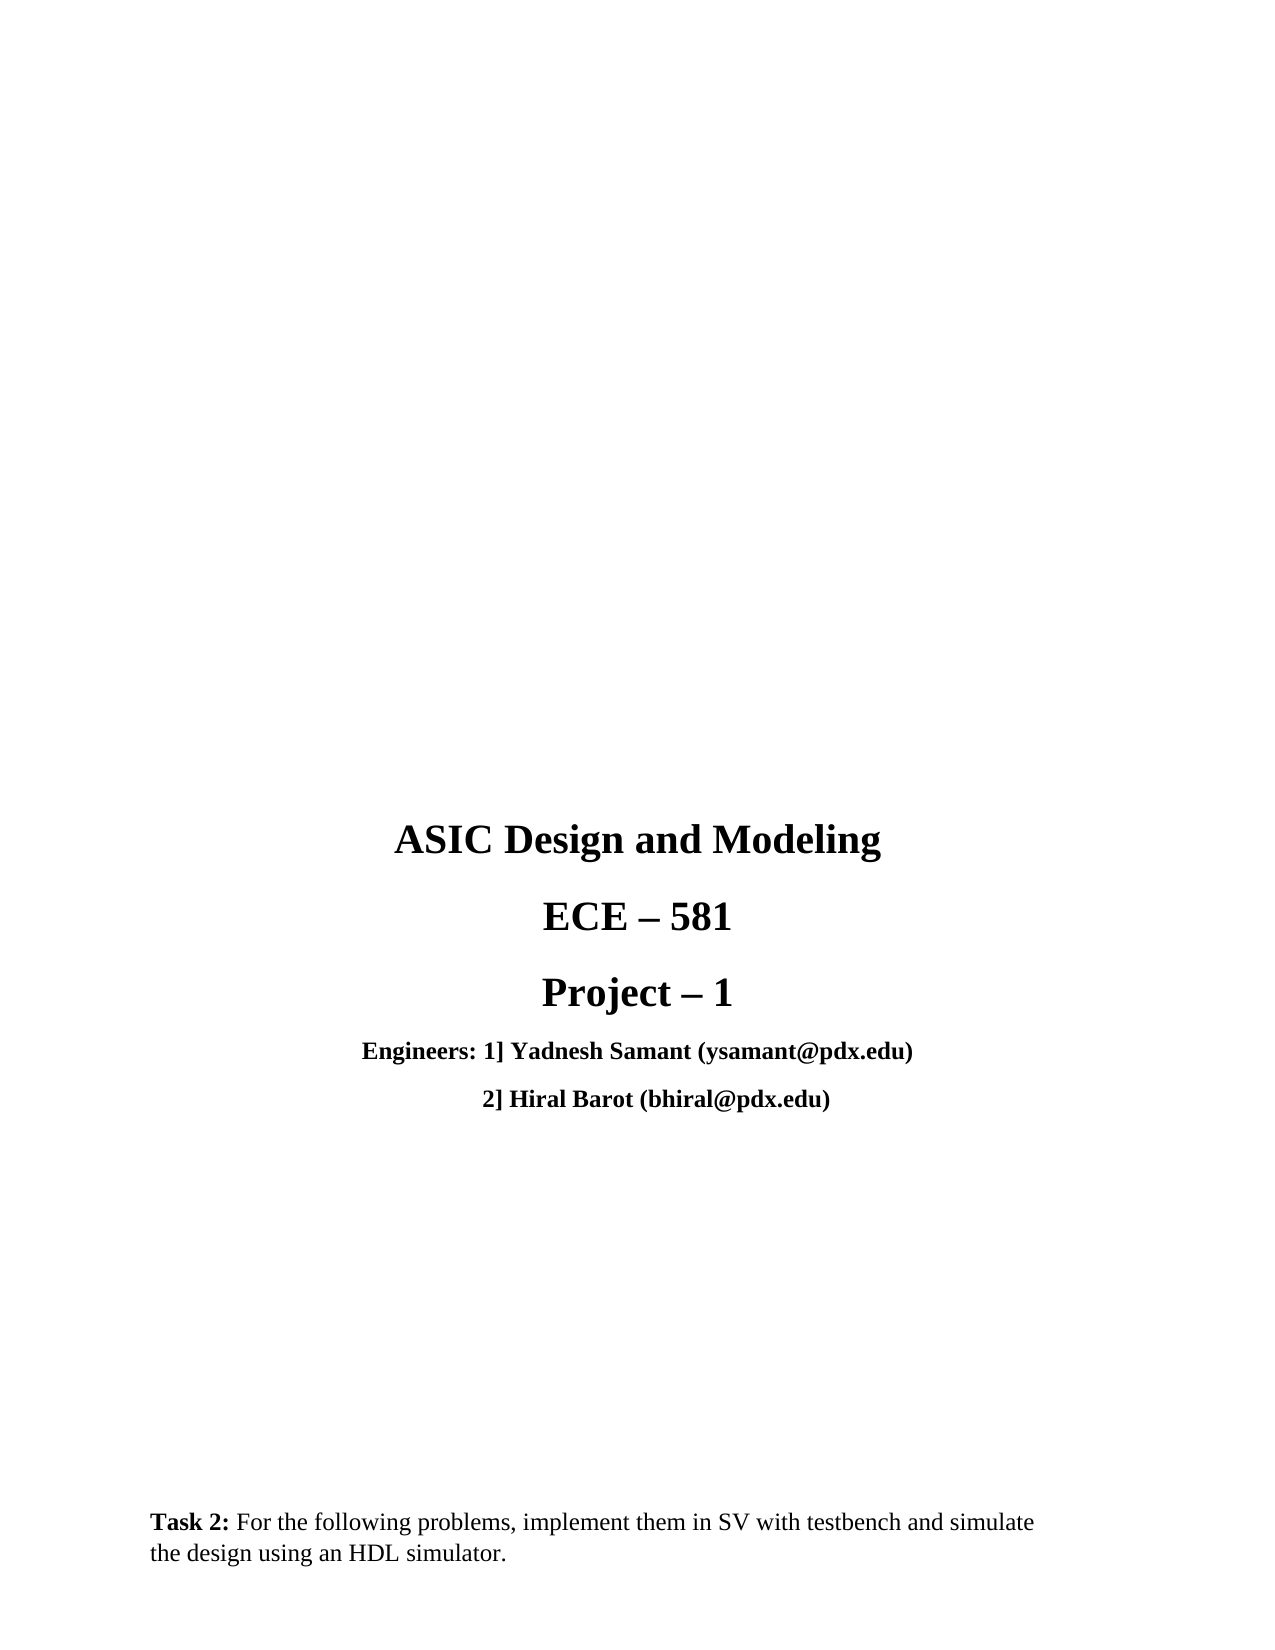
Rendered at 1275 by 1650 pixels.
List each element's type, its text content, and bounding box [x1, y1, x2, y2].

text ASIC Design and Modeling [150, 814, 1125, 862]
text 2] Hiral Barot (bhiral@pdx.edu) [150, 1084, 1125, 1113]
text Engineers: 1] Yadnesh Samant (ysamant@pdx.edu) [150, 1036, 1125, 1065]
text Task 2: For the following problems, implement them in SV with testbench and simulate the design using an HDL simulator. [150, 1507, 1125, 1566]
text ECE – 581 [150, 891, 1125, 939]
text Project – 1 [150, 968, 1125, 1016]
